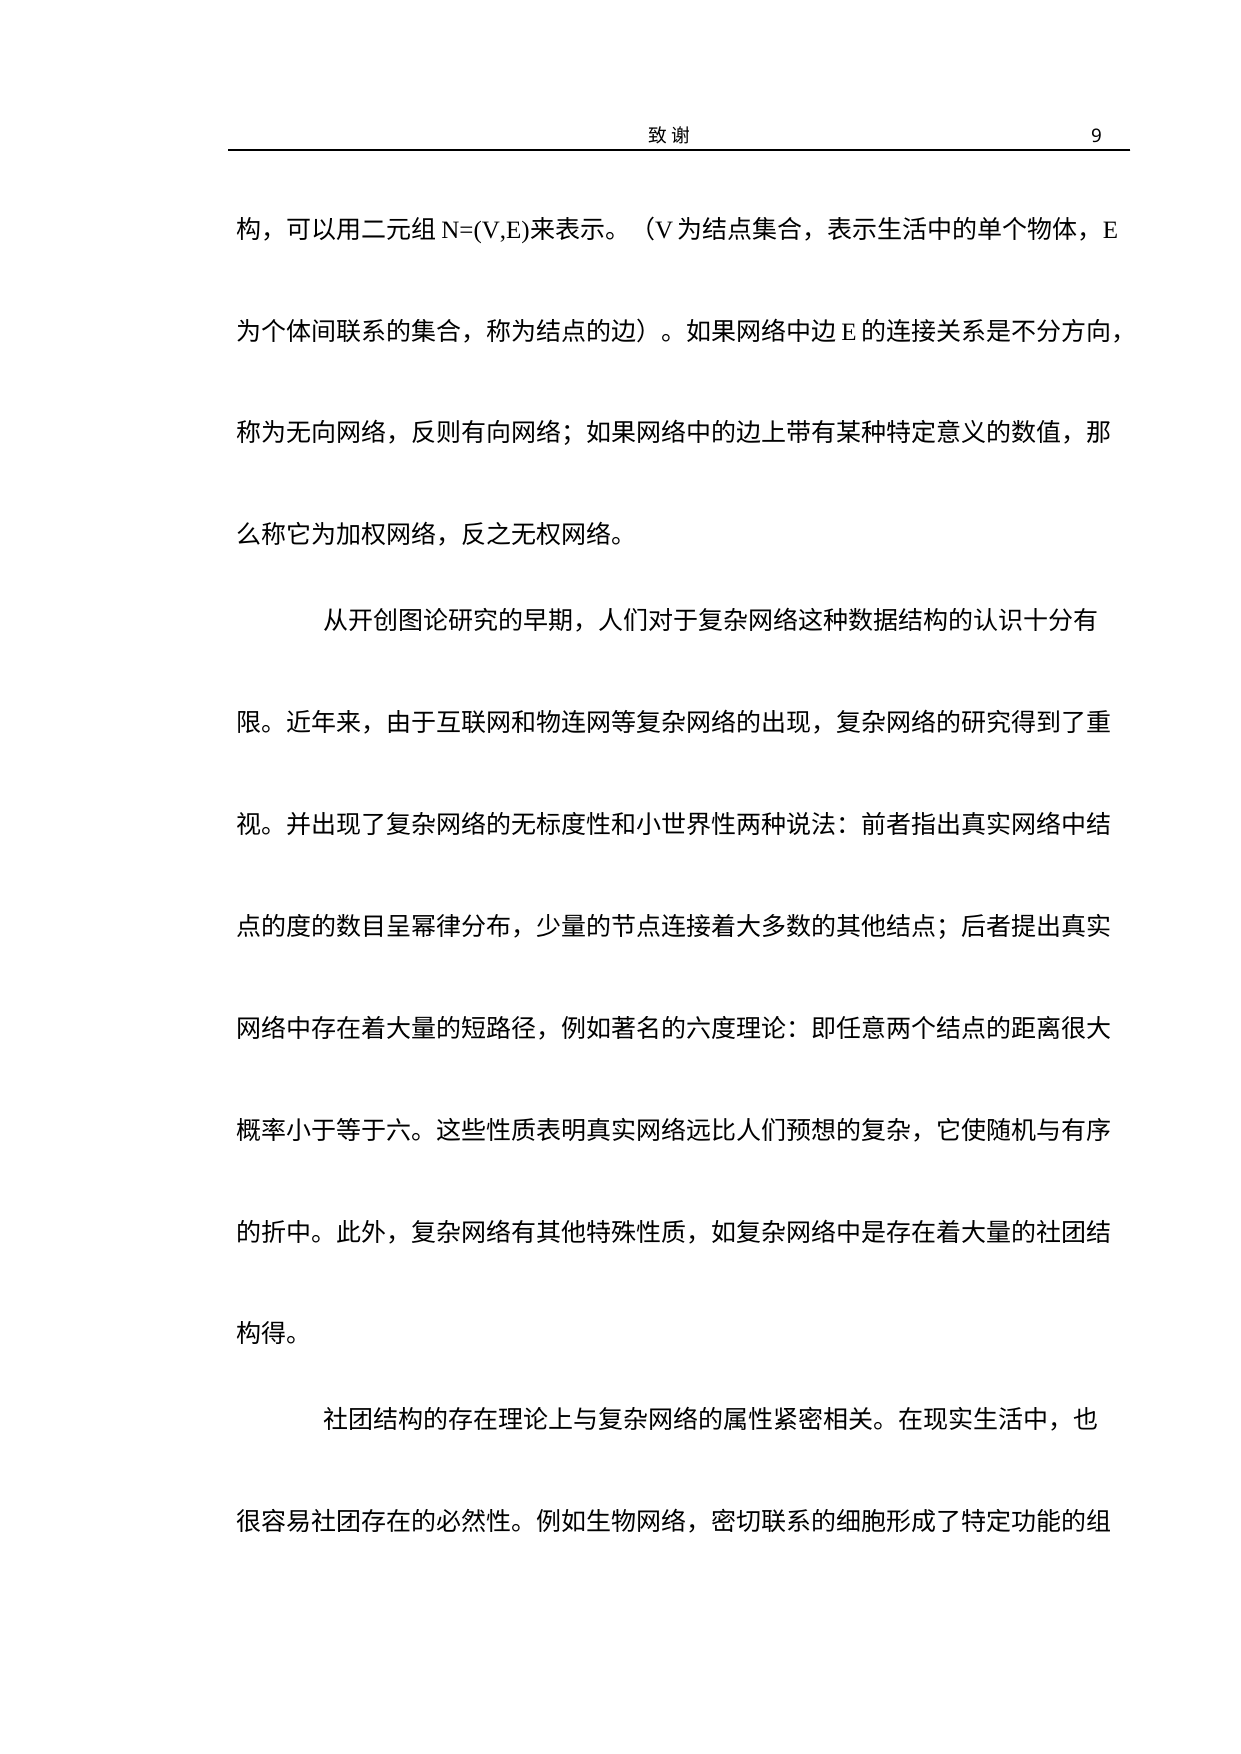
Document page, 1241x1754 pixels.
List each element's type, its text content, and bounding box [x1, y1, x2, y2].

text 从开创图论研究的早期，人们对于复杂网络这种数据结构的认识十分有限。近年来，由于互联网和物连网等复杂网络的出现，复杂网络的研究得到了重视。并出现了复杂网络的无标度性和小世界性两种说法：前者指出真实网络中结点的度的数目呈幂律分布，少量的节点连接着大多数的其他结点；后者提出真实网络中存在着大量的短路径，例如著名的六度理论：即任意两个结点的距离很大概率小于等于六。这些性质表明真实网络远比人们预想的复杂，它使随机与有序的折中。此外，复杂网络有其他特殊性质，如复杂网络中是存在着大量的社团结构得。 [236, 585, 1122, 1366]
